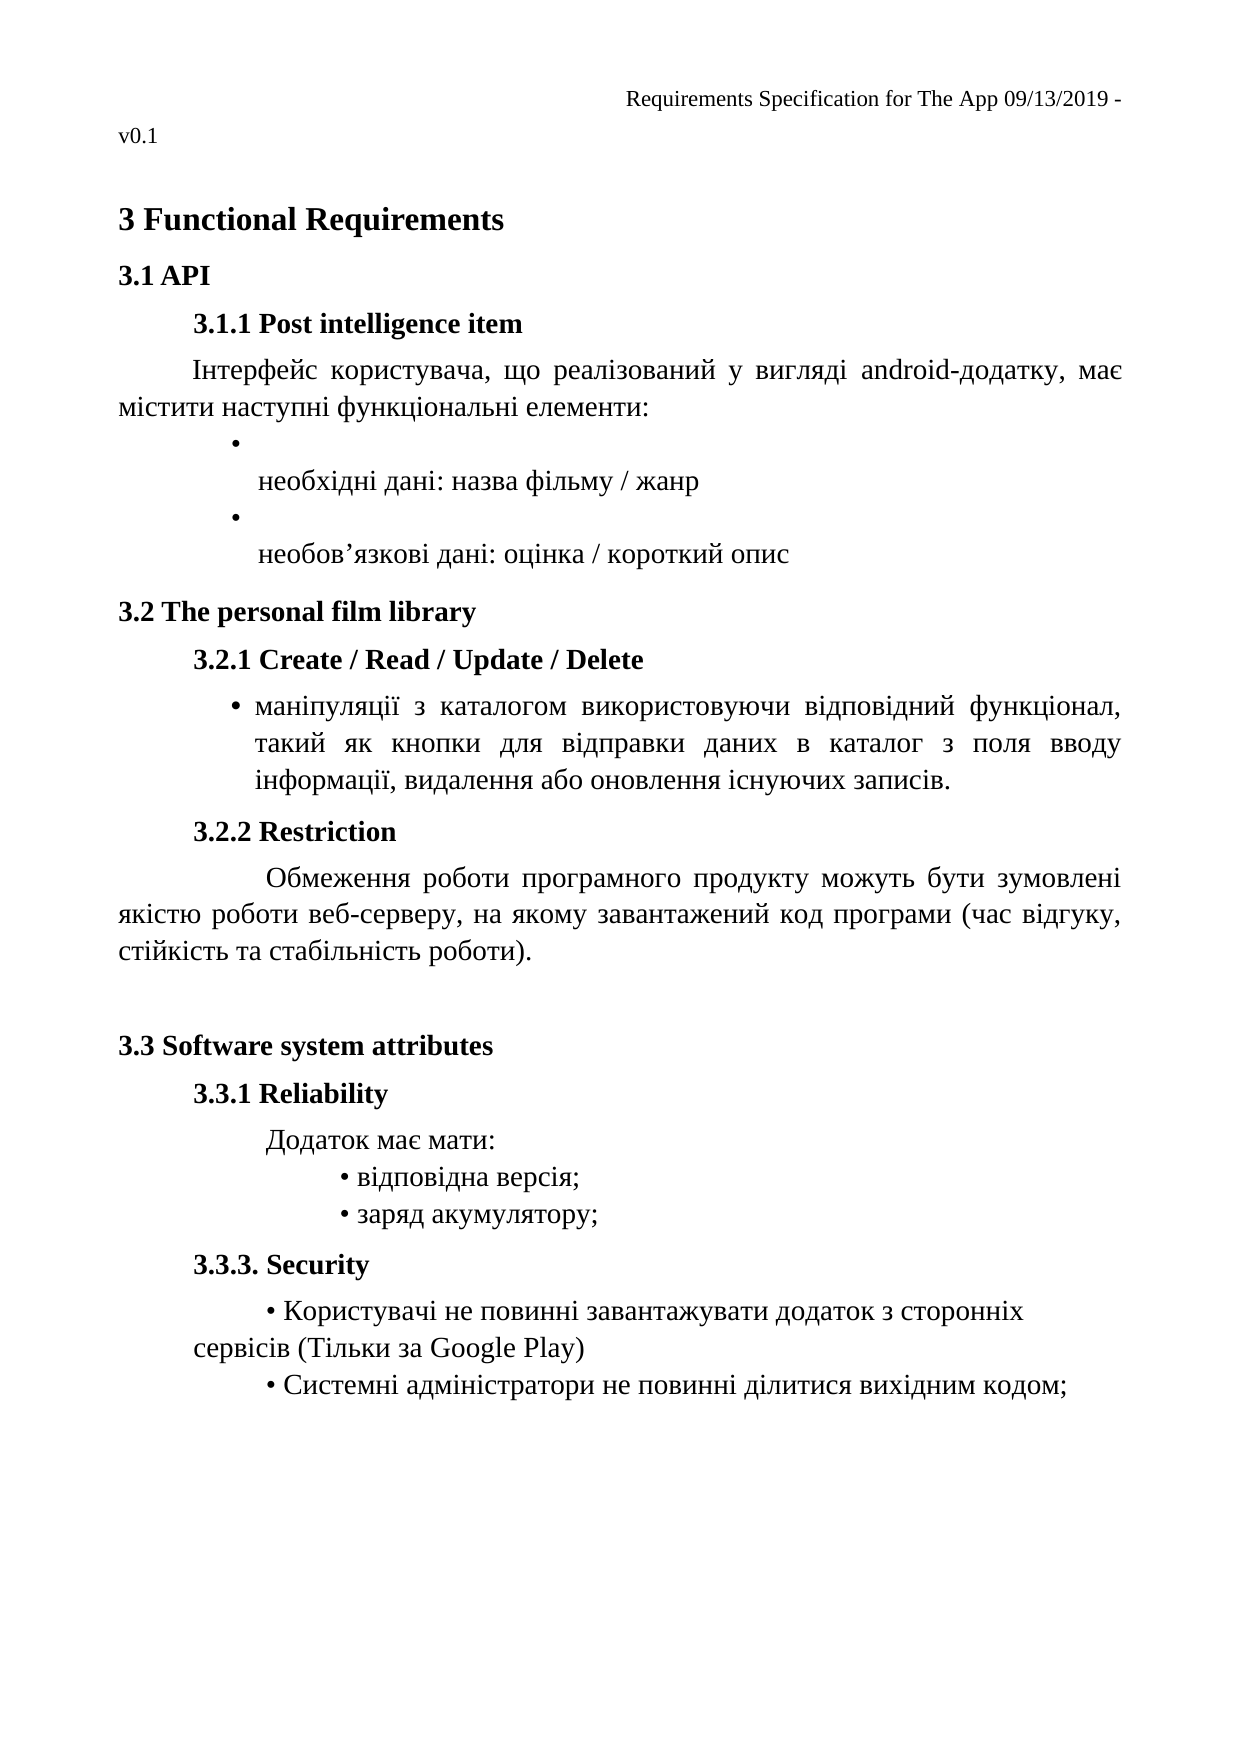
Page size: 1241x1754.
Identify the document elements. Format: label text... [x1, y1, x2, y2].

text Обмеження роботи програмного продукту можуть бути зумовлені якістю роботи веб-серверу, на якому завантажений код програми (час відгуку, стійкість та стабільність роботи). [118, 860, 1122, 967]
text • Системні адміністратори не повинні ділитися вихідним кодом; [118, 1367, 1122, 1401]
subtitle 3 Functional Requirements [118, 199, 1122, 237]
subtitle 3.3.1 Reliability [118, 1076, 1122, 1110]
list маніпуляції з каталогом використовуючи відповідний функціонал, такий як кнопки для відправки даних в каталог з поля вводу інформації, видалення або оновлення існуючих записів. [231, 688, 1122, 796]
subtitle 3.2 The personal film library [118, 594, 1122, 628]
subtitle 3.2.1 Create / Read / Update / Delete [118, 642, 1122, 676]
text Додаток має мати: [118, 1122, 1122, 1156]
subtitle 3.1.1 Post intelligence item [118, 306, 1122, 340]
subtitle 3.1 API [118, 258, 1122, 292]
text • Користувачі не повинні завантажувати додаток з сторонніх сервісів (Тільки за Google Play) [193, 1293, 1122, 1364]
text Інтерфейс користувача, що реалізований у вигляді android-додатку, має містити наступні функціональні елементи: [118, 352, 1122, 423]
subtitle 3.2.2 Restriction [156, 814, 1122, 847]
list необхідні дані: назва фільму / жанр [231, 426, 1122, 496]
subtitle 3.3.3. Security [118, 1247, 1122, 1281]
list необов’язкові дані: оцінка / короткий опис [231, 500, 1122, 570]
text • заряд акумулятору; [118, 1196, 1122, 1229]
subtitle 3.3 Software system attributes [118, 1028, 1122, 1062]
text • відповідна версія; [118, 1159, 1122, 1193]
